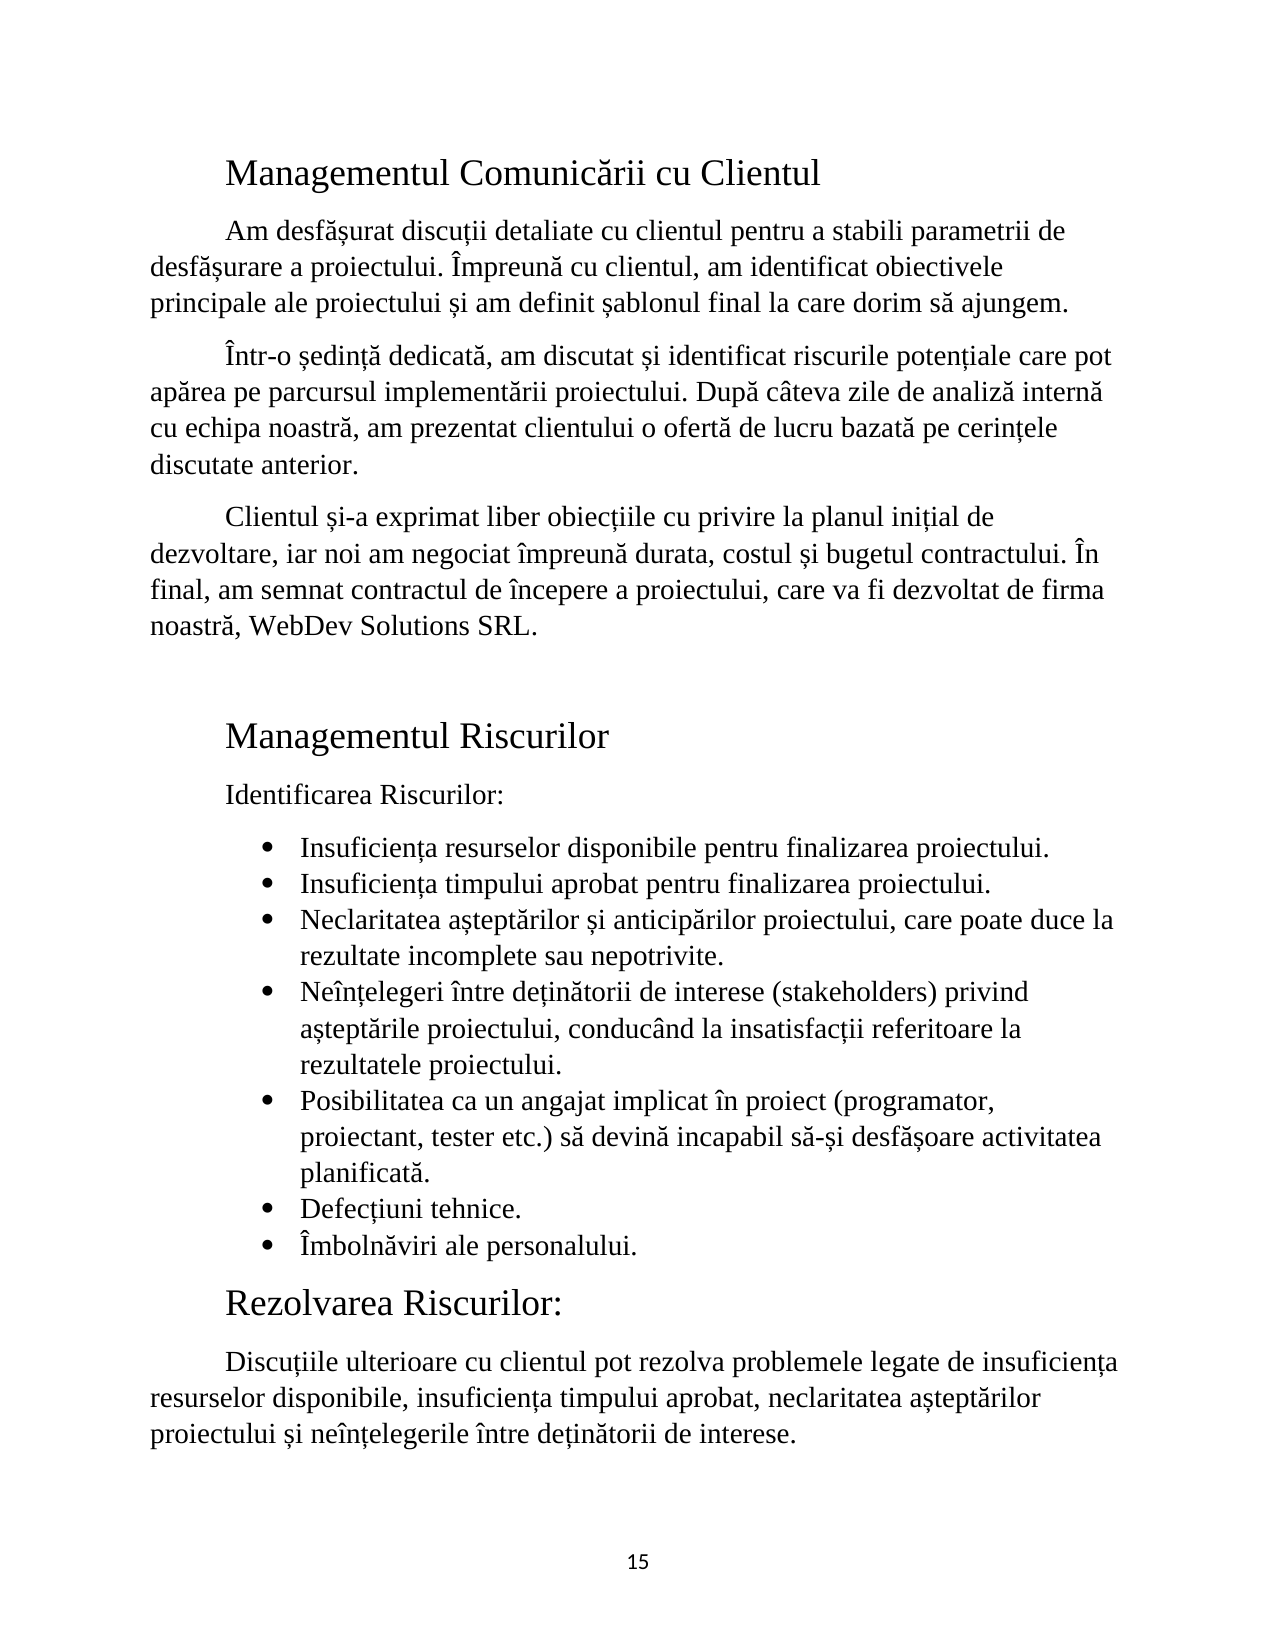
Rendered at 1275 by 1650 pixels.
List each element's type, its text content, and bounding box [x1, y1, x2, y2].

list Insuficiența timpului aprobat pentru finalizarea proiectului. [262, 866, 1125, 899]
text Am desfășurat discuții detaliate cu clientul pentru a stabili parametrii de desfășurare a proiectului. Împreună cu clientul, am identificat obiectivele principale ale proiectului și am definit șablonul final la care dorim să ajungem. [150, 213, 1125, 319]
text Clientul și-a exprimat liber obiecțiile cu privire la planul inițial de dezvoltare, iar noi am negociat împreună durata, costul și bugetul contractului. În final, am semnat contractul de începere a proiectului, care va fi dezvoltat de firma noastră, WebDev Solutions SRL. [150, 499, 1125, 642]
list Defecțiuni tehnice. [262, 1192, 1125, 1225]
text Rezolvarea Riscurilor: [150, 1281, 1125, 1324]
list Îmbolnăviri ale personalului. [262, 1228, 1125, 1262]
text Identificarea Riscurilor: [150, 777, 1125, 810]
text Managementul Comunicării cu Clientul [150, 150, 1125, 193]
text Managementul Riscurilor [150, 714, 1125, 757]
list Insuficiența resurselor disponibile pentru finalizarea proiectului. [262, 830, 1125, 863]
list Posibilitatea ca un angajat implicat în proiect (programator, proiectant, tester etc.) să devină incapabil să-și desfășoare activitatea planificată. [262, 1083, 1125, 1189]
text Discuțiile ulterioare cu clientul pot rezolva problemele legate de insuficiența resurselor disponibile, insuficiența timpului aprobat, neclaritatea așteptărilor proiectului și neînțelegerile între deținătorii de interese. [150, 1344, 1125, 1450]
list Neînțelegeri între deținătorii de interese (stakeholders) privind așteptările proiectului, conducând la insatisfacții referitoare la rezultatele proiectului. [262, 974, 1125, 1081]
list Neclaritatea așteptărilor și anticipărilor proiectului, care poate duce la rezultate incomplete sau nepotrivite. [262, 902, 1125, 972]
text Într-o ședință dedicată, am discutat și identificat riscurile potențiale care pot apărea pe parcursul implementării proiectului. După câteva zile de analiză internă cu echipa noastră, am prezentat clientului o ofertă de lucru bazată pe cerințele discutate anterior. [150, 338, 1125, 480]
